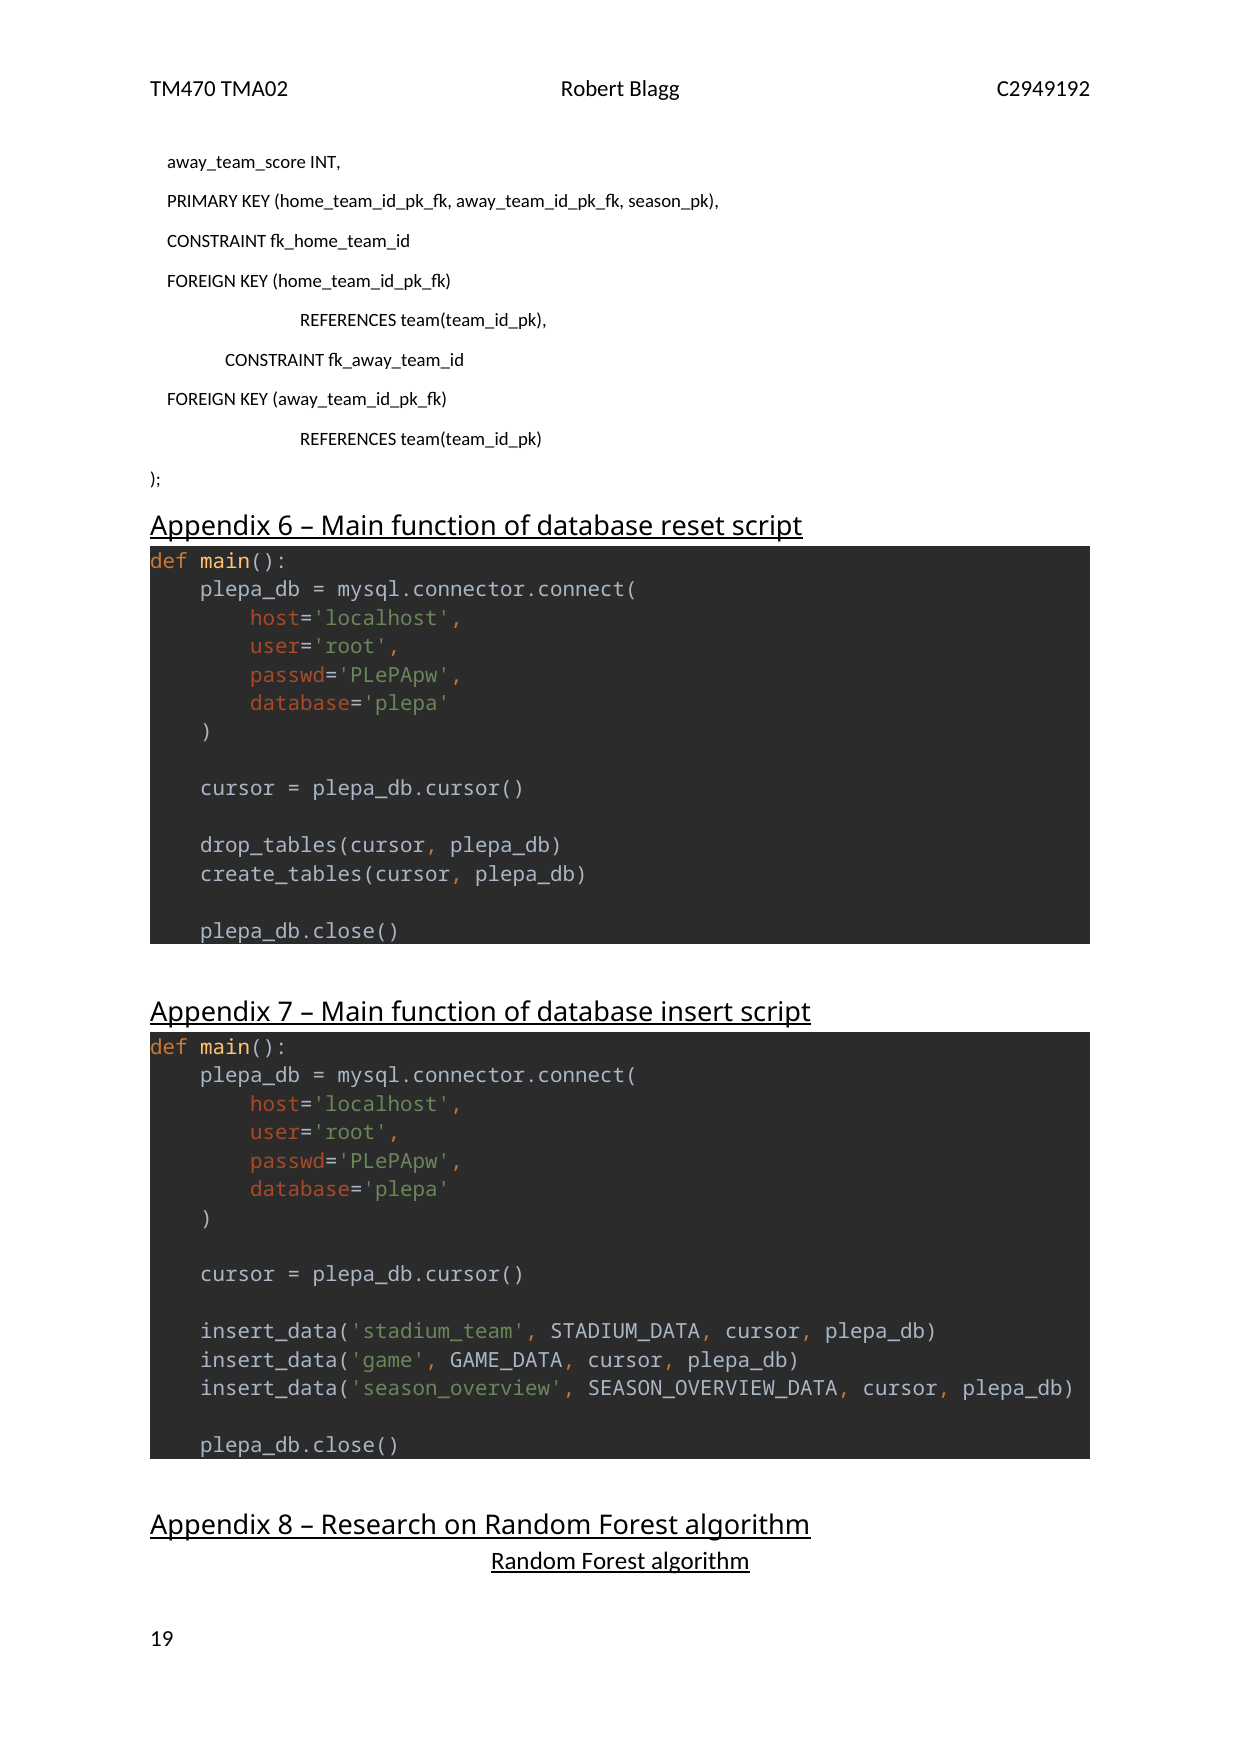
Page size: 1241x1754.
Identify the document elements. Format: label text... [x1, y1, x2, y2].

text Random Forest algorithm [150, 1545, 1090, 1576]
text ); [150, 467, 1090, 489]
text REFERENCES team(team_id_pk), [150, 308, 1090, 331]
subtitle Appendix 6 – Main function of database reset script [150, 506, 1090, 543]
text def main(): plepa_db = mysql.connector.connect( host='localhost', user='root', passwd='PLePApw', database='plepa' ) cursor = plepa_db.cursor() insert_data('stadium_team', STADIUM_DATA, cursor, plepa_db) insert_data('game', GAME_DATA, cursor, plepa_db) insert_data('season_overview', SEASON_OVERVIEW_DATA, cursor, plepa_db) plepa_db.close() [150, 1032, 1090, 1459]
text away_team_score INT, [150, 150, 1090, 173]
text PRIMARY KEY (home_team_id_pk_fk, away_team_id_pk_fk, season_pk), [150, 189, 1090, 212]
text def main(): plepa_db = mysql.connector.connect( host='localhost', user='root', passwd='PLePApw', database='plepa' ) cursor = plepa_db.cursor() drop_tables(cursor, plepa_db) create_tables(cursor, plepa_db) plepa_db.close() [150, 546, 1090, 944]
subtitle Appendix 8 – Research on Random Forest algorithm [150, 1506, 1090, 1542]
text REFERENCES team(team_id_pk) [150, 427, 1090, 450]
subtitle Appendix 7 – Main function of database insert script [150, 992, 1090, 1029]
text CONSTRAINT fk_away_team_id [150, 348, 1090, 371]
text FOREIGN KEY (home_team_id_pk_fk) [150, 269, 1090, 292]
text CONSTRAINT fk_home_team_id [150, 229, 1090, 252]
text FOREIGN KEY (away_team_id_pk_fk) [150, 387, 1090, 410]
